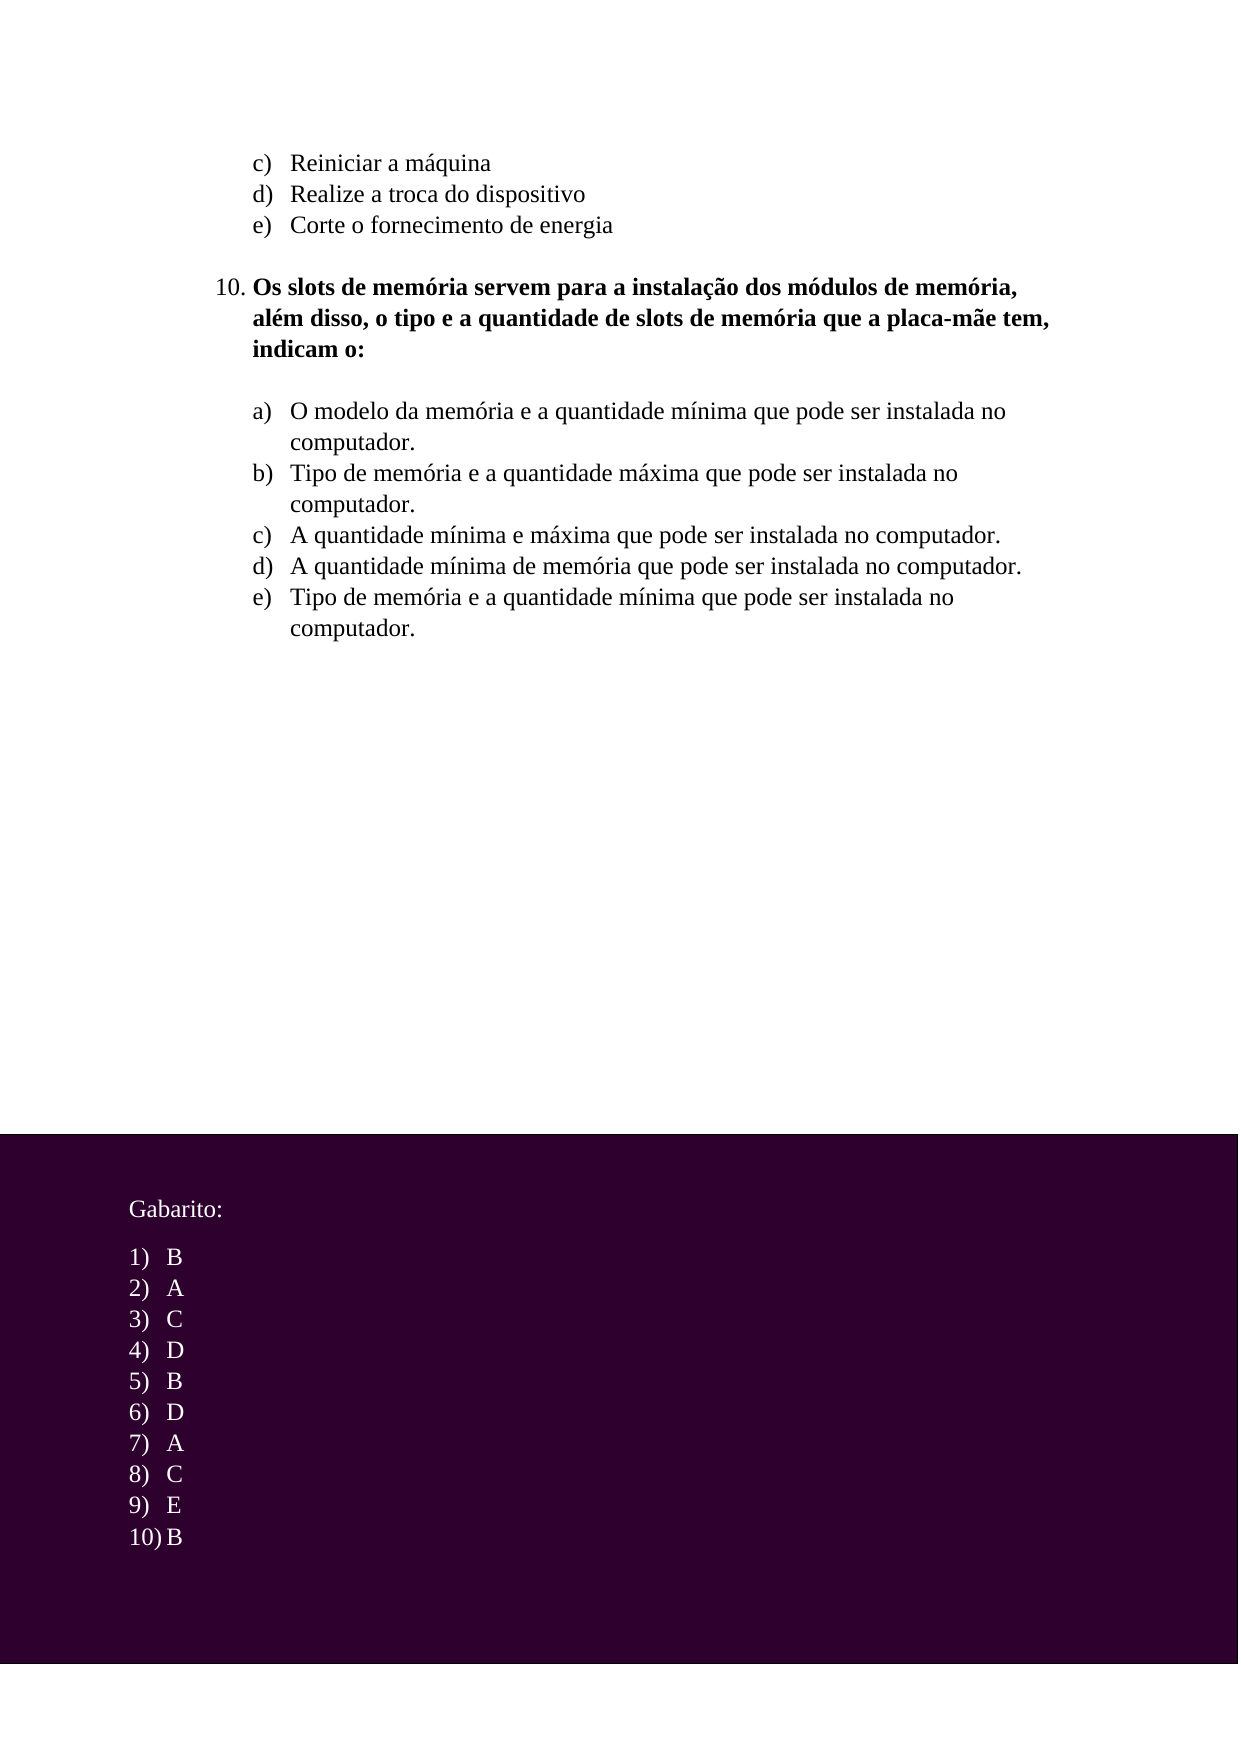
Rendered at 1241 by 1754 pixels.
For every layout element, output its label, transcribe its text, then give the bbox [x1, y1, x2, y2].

list Realize a troca do dispositivo [252, 179, 1063, 207]
list Tipo de memória e a quantidade máxima que pode ser instalada no computador. [252, 458, 1063, 518]
list Reiniciar a máquina [252, 148, 1063, 176]
list A quantidade mínima de memória que pode ser instalada no computador. [252, 551, 1063, 580]
list Tipo de memória e a quantidade mínima que pode ser instalada no computador. [252, 582, 1063, 642]
list A quantidade mínima e máxima que pode ser instalada no computador. [252, 520, 1063, 549]
list Corte o fornecimento de energia [252, 210, 1063, 238]
list Os slots de memória servem para a instalação dos módulos de memória, além disso, o tipo e a quantidade de slots de memória que a placa-mãe tem, indicam o: [215, 272, 1063, 363]
list O modelo da memória e a quantidade mínima que pode ser instalada no computador. [252, 396, 1063, 456]
